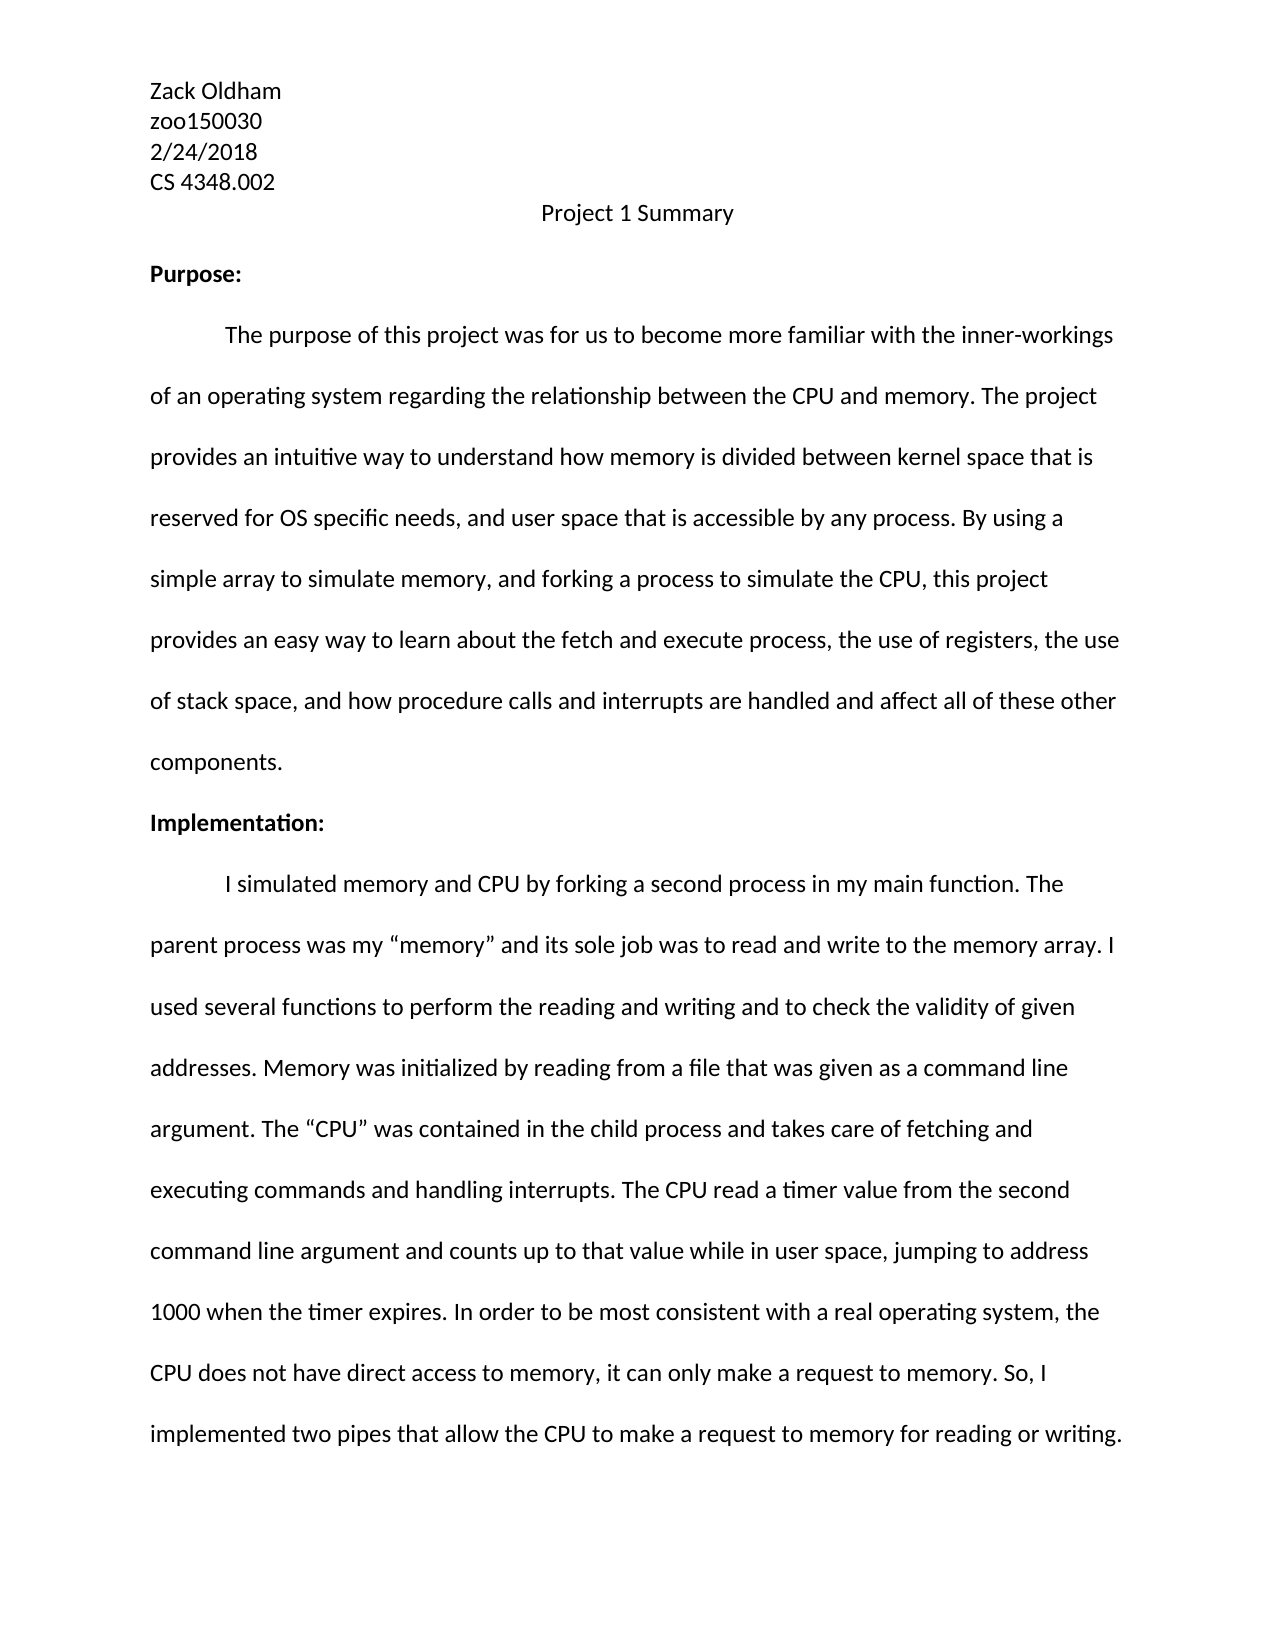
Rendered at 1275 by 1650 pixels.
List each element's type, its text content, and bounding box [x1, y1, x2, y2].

text The purpose of this project was for us to become more familiar with the inner-workings of an operating system regarding the relationship between the CPU and memory. The project provides an intuitive way to understand how memory is divided between kernel space that is reserved for OS specific needs, and user space that is accessible by any process. By using a simple array to simulate memory, and forking a process to simulate the CPU, this project provides an easy way to learn about the fetch and execute process, the use of registers, the use of stack space, and how procedure calls and interrupts are handled and affect all of these other components. [150, 319, 1125, 777]
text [150, 868, 1125, 1448]
text Project 1 Summary [150, 197, 1125, 228]
text Purpose: [150, 258, 1125, 289]
text Implementation: [150, 807, 1125, 838]
